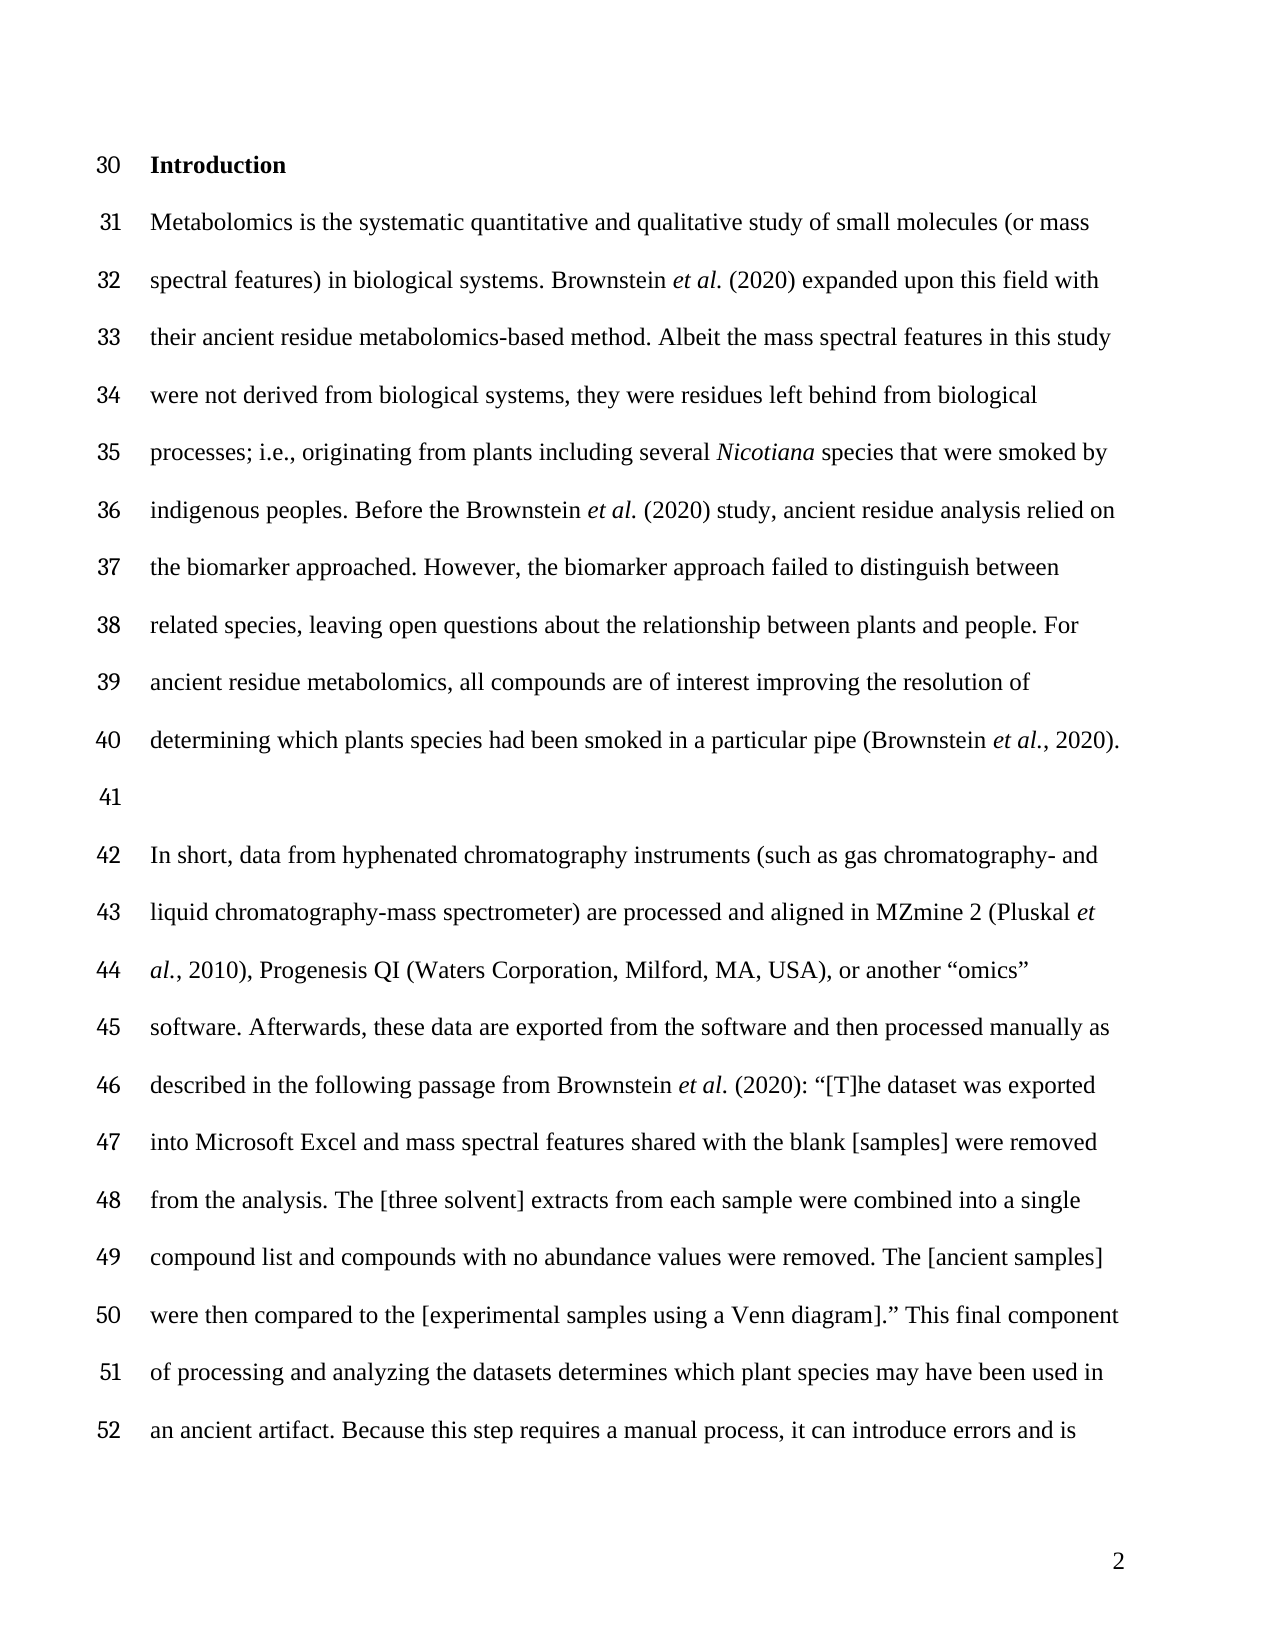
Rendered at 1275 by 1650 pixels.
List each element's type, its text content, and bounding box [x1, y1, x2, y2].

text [150, 840, 1125, 1444]
text Metabolomics is the systematic quantitative and qualitative study of small molecules (or mass spectral features) in biological systems. Brownstein et al. (2020) expanded upon this field with their ancient residue metabolomics-based method. Albeit the mass spectral features in this study were not derived from biological systems, they were residues left behind from biological processes; i.e., originating from plants including several Nicotiana species that were smoked by indigenous peoples. Before the Brownstein et al. (2020) study, ancient residue analysis relied on the biomarker approached. However, the biomarker approach failed to distinguish between related species, leaving open questions about the relationship between plants and people. For ancient residue metabolomics, all compounds are of interest improving the resolution of determining which plants species had been smoked in a particular pipe (Brownstein et al., 2020). [150, 207, 1125, 754]
text Introduction [150, 150, 1125, 179]
